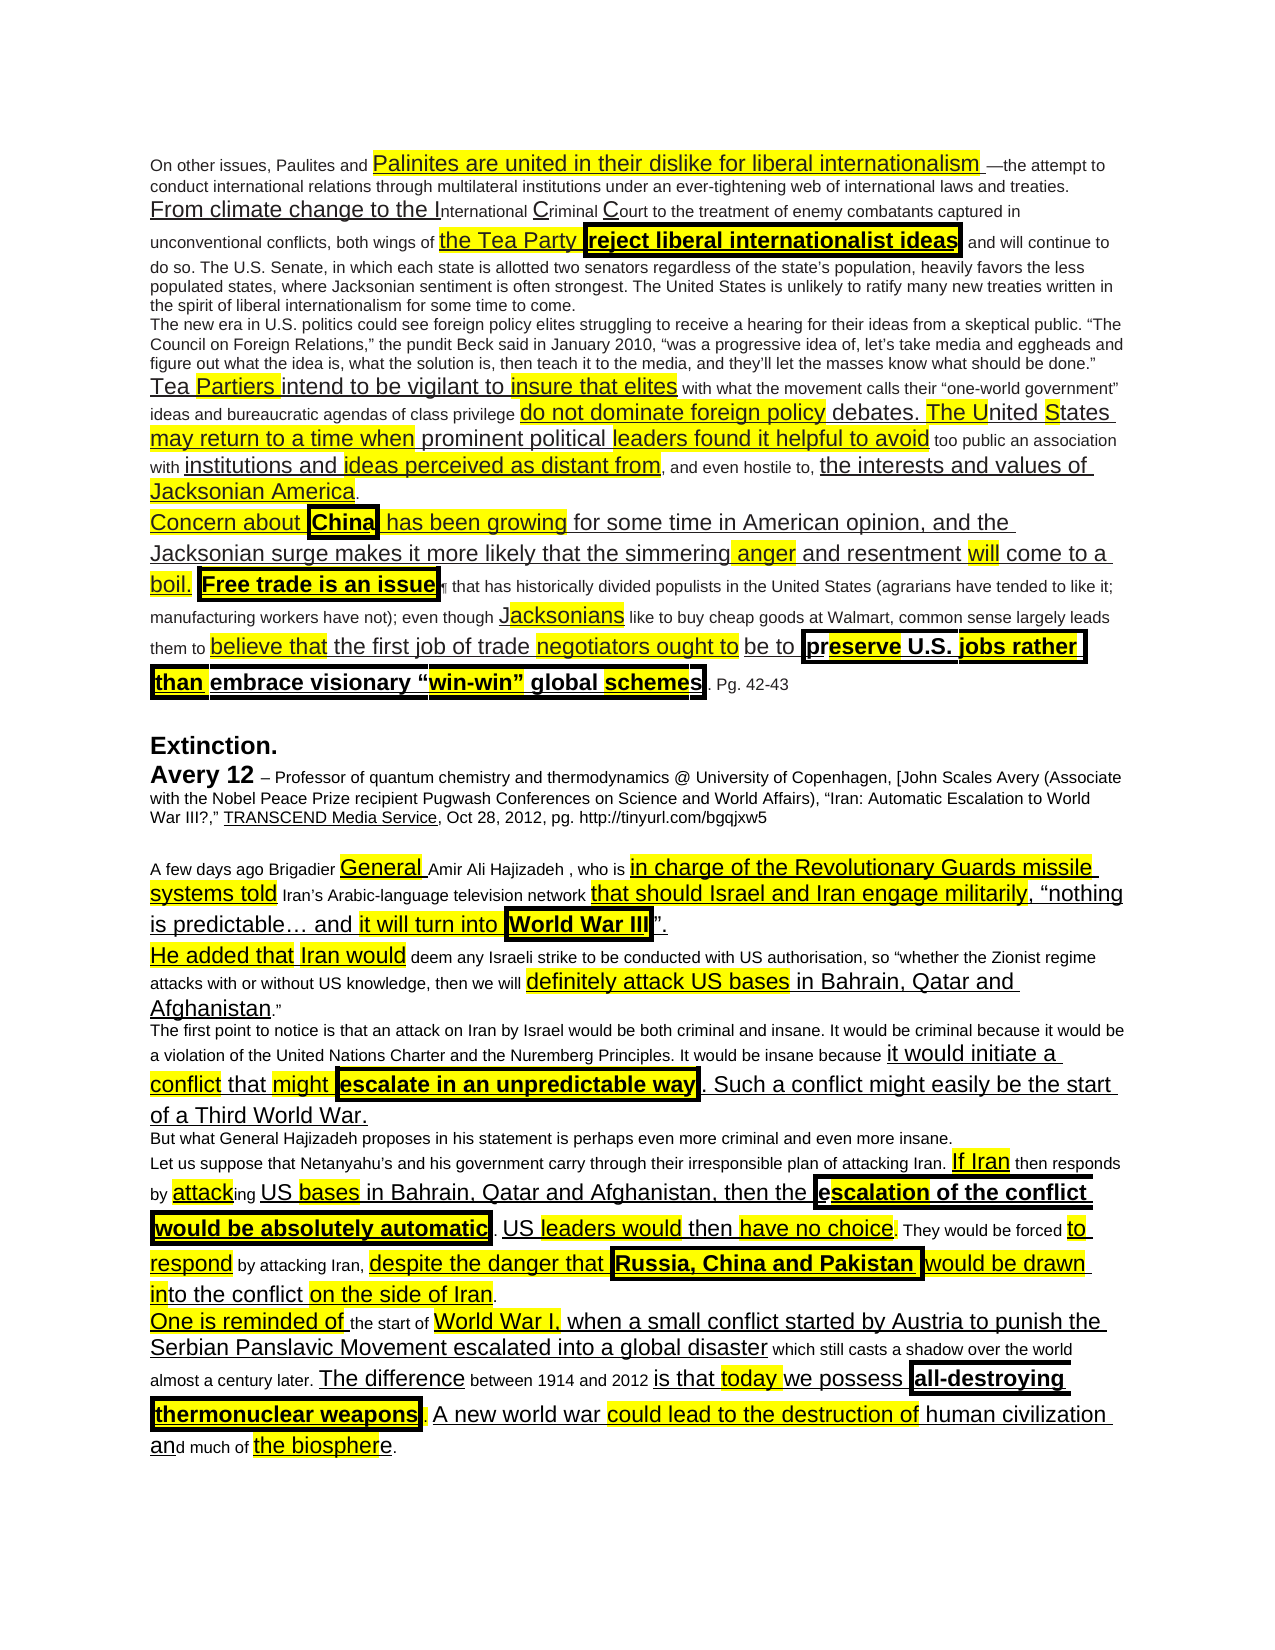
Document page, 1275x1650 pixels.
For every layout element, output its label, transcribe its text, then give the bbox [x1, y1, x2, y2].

text But what General Hajizadeh proposes in his statement is perhaps even more criminal and even more insane. [150, 1128, 1125, 1148]
text Concern about China has been growing for some time in American opinion, and the Jacksonian surge makes it more likely that the simmering anger and resentment will come to a boil. Free trade is an issue¶ that has historically divided populists in the United States (agrarians have tended to like it; manufacturing workers have not); even though Jacksonians like to buy cheap goods at Walmart, common sense largely leads them to believe that the first job of trade negotiators ought to be to preserve U.S. jobs rather than embrace visionary “win-win” global schemes. Pg. 42-43 [150, 504, 1125, 700]
text Extinction. [150, 731, 1125, 760]
text Let us suppose that Netanyahu’s and his government carry through their irresponsible plan of attacking Iran. If Iran then responds by attacking US bases in Bahrain, Qatar and Afghanistan, then the escalation of the conflict would be absolutely automatic. US leaders would then have no choice. They would be forced to respond by attacking Iran, despite the danger that Russia, China and Pakistan would be drawn into the conflict on the side of Iran. [150, 1148, 1125, 1308]
text A few days ago Brigadier General Amir Ali Hajizadeh , who is in charge of the Revolutionary Guards missile systems told Iran’s Arabic-language television network that should Israel and Iran engage militarily, “nothing is predictable… and it will turn into World War III”. [150, 853, 1125, 942]
text On other issues, Paulites and Palinites are united in their dislike for liberal internationalism —the attempt to conduct international relations through multilateral institutions under an ever-tightening web of international laws and treaties. From climate change to the International Criminal Court to the treatment of enemy combatants captured in unconventional conflicts, both wings of the Tea Party reject liberal internationalist ideas and will continue to do so. The U.S. Senate, in which each state is allotted two senators regardless of the state’s population, heavily favors the less populated states, where Jacksonian sentiment is often strongest. The United States is unlikely to ratify many new treaties written in the spirit of liberal internationalism for some time to come. [150, 150, 1125, 315]
text The new era in U.S. politics could see foreign policy elites struggling to receive a hearing for their ideas from a skeptical public. “The Council on Foreign Relations,” the pundit Beck said in January 2010, “was a progressive idea of, let’s take media and eggheads and figure out what the idea is, what the solution is, then teach it to the media, and they’ll let the masses know what should be done.” Tea Partiers intend to be vigilant to insure that elites with what the movement calls their “one-world government” ideas and bureaucratic agendas of class privilege do not dominate foreign policy debates. The United States may return to a time when prominent political leaders found it helpful to avoid too public an association with institutions and ideas perceived as distant from, and even hostile to, the interests and values of Jacksonian America. [150, 315, 1125, 504]
text One is reminded of the start of World War I, when a small conflict started by Austria to punish the Serbian Panslavic Movement escalated into a global disaster which still casts a shadow over the world almost a century later. The difference between 1914 and 2012 is that today we possess all-destroying thermonuclear weapons. A new world war could lead to the destruction of human civilization and much of the biosphere. [150, 1308, 1125, 1458]
text He added that Iran would deem any Israeli strike to be conducted with US authorisation, so “whether the Zionist regime attacks with or without US knowledge, then we will definitely attack US bases in Bahrain, Qatar and Afghanistan.” The first point to notice is that an attack on Iran by Israel would be both criminal and insane. It would be criminal because it would be a violation of the United Nations Charter and the Nuremberg Principles. It would be insane because it would initiate a conflict that might escalate in an unpredictable way. Such a conflict might easily be the start of a Third World War. [150, 942, 1125, 1128]
text Avery 12 – Professor of quantum chemistry and thermodynamics @ University of Copenhagen, [John Scales Avery (Associate with the Nobel Peace Prize recipient Pugwash Conferences on Science and World Affairs), “Iran: Automatic Escalation to World War III?,” TRANSCEND Media Service, Oct 28, 2012, pg. http://tinyurl.com/bgqjxw5 [150, 760, 1125, 827]
